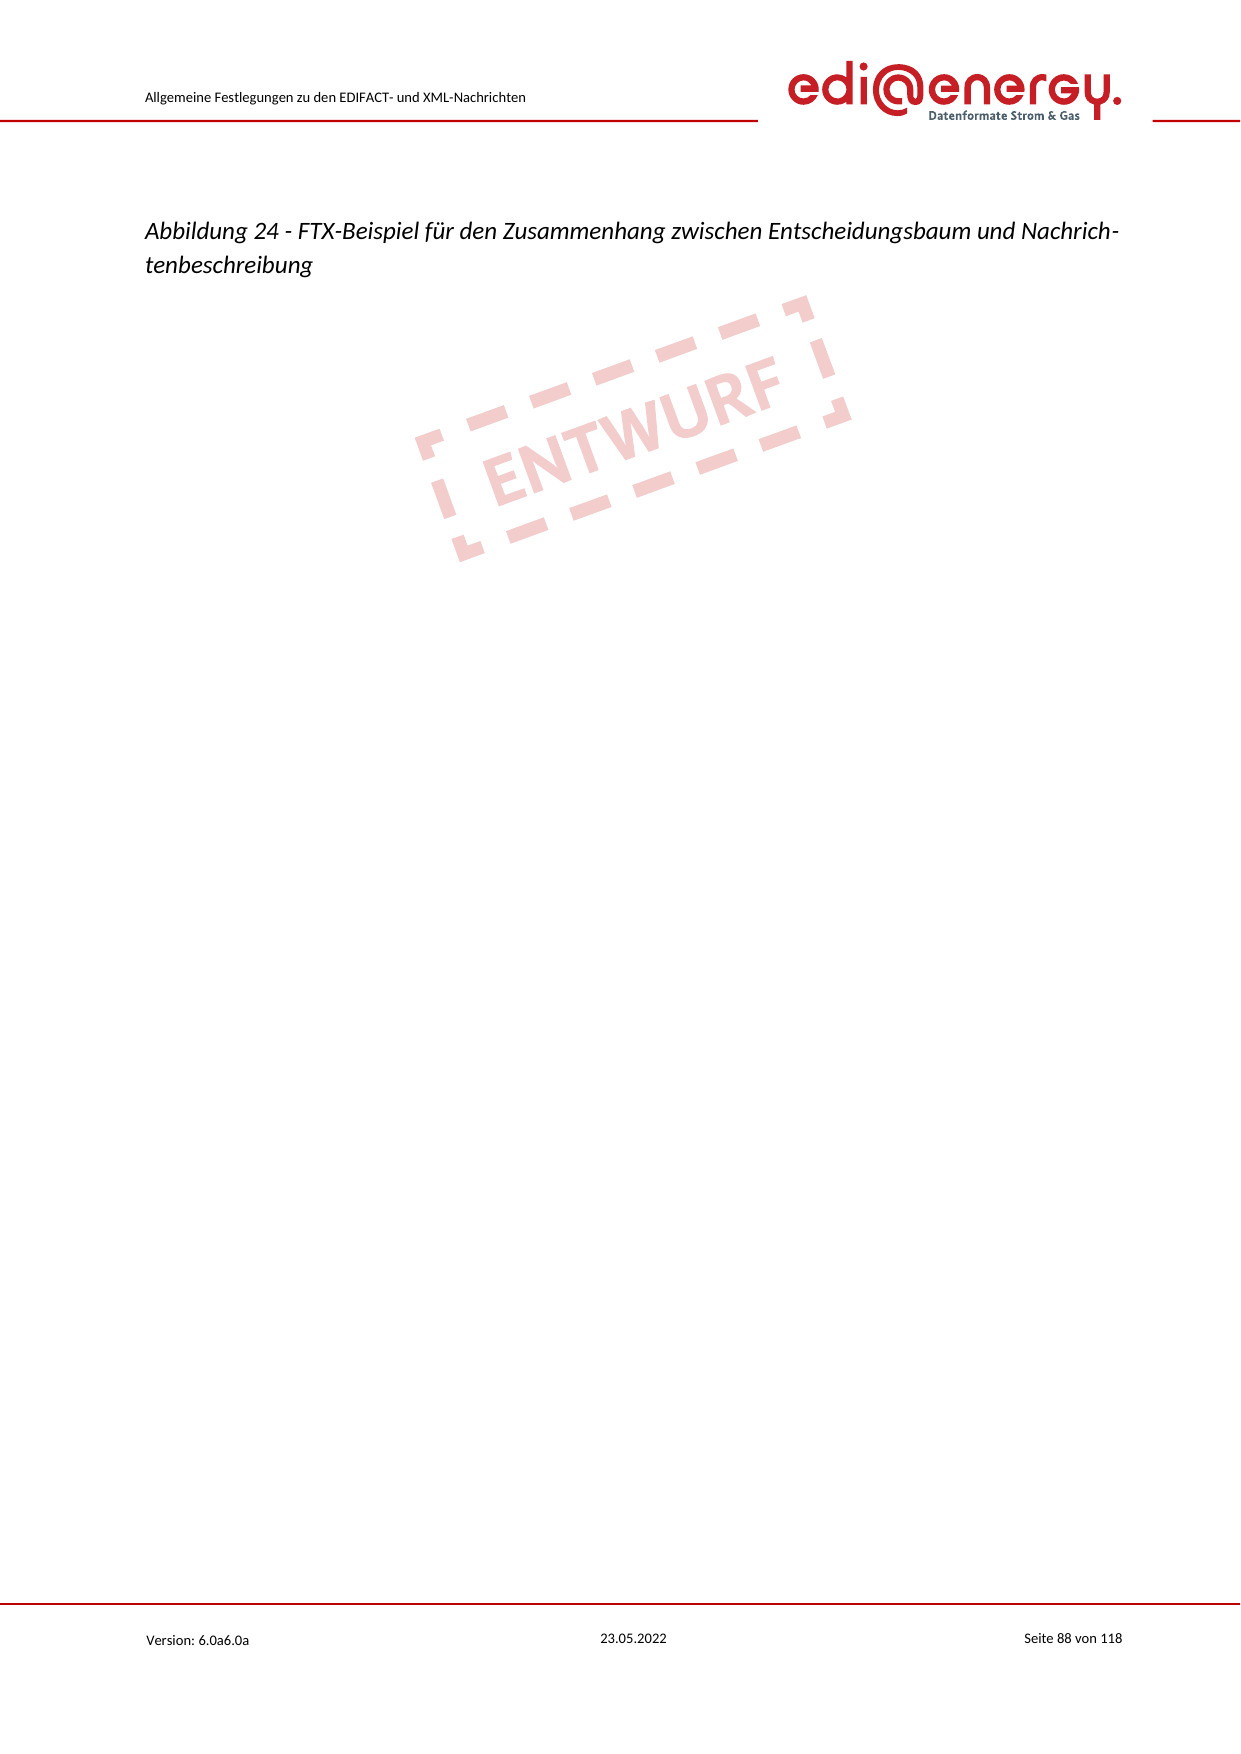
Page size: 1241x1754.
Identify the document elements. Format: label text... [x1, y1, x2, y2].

text Abbildung 24 - FTX-Beispiel für den Zusammenhang zwischen Entscheidungsbaum und Nachrichtenbeschreibung [145, 213, 1122, 279]
